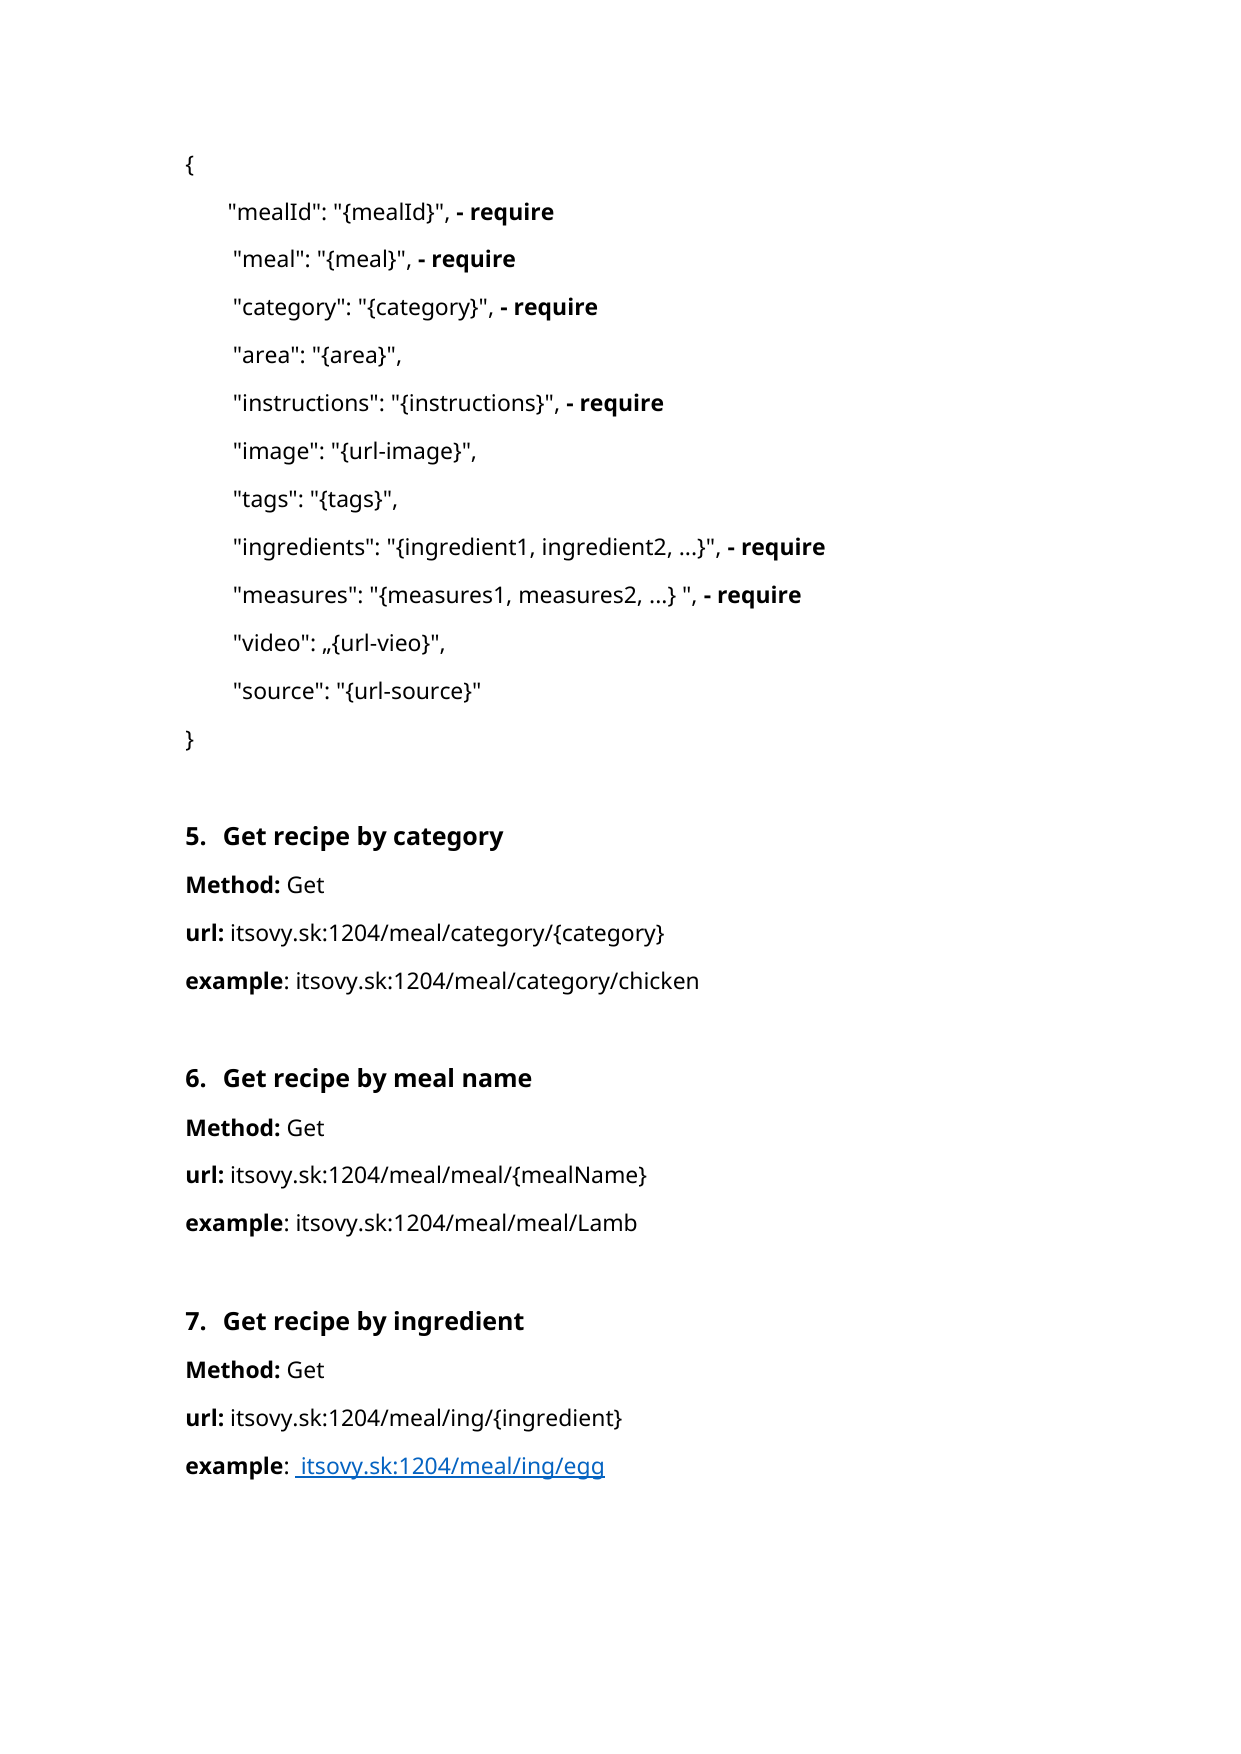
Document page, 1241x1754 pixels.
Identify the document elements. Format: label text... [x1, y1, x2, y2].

text url: itsovy.sk:1204/meal/category/{category} [148, 917, 1093, 948]
text url: itsovy.sk:1204/meal/ing/{ingredient} [148, 1402, 1093, 1433]
text "ingredients": "{ingredient1, ingredient2, ...}", - require [148, 531, 1093, 562]
text "category": "{category}", - require [148, 291, 1093, 323]
text "tags": "{tags}", [148, 483, 1093, 514]
text "area": "{area}", [148, 339, 1093, 371]
text "measures": "{measures1, measures2, ...} ", - require [148, 579, 1093, 610]
text "source": "{url-source}" [148, 675, 1093, 706]
text "video": „{url-vieo}", [148, 627, 1093, 658]
list Get recipe by meal name [185, 1061, 1093, 1095]
list Get recipe by category [185, 818, 1093, 852]
text example: itsovy.sk:1204/meal/ing/egg [148, 1450, 1093, 1481]
text example: itsovy.sk:1204/meal/category/chicken [148, 965, 1093, 996]
text "instructions": "{instructions}", - require [148, 387, 1093, 418]
text "meal": "{meal}", - require [148, 243, 1093, 275]
text "image": "{url-image}", [148, 435, 1093, 466]
text url: itsovy.sk:1204/meal/meal/{mealName} [148, 1159, 1093, 1191]
text { [148, 148, 1093, 179]
list Get recipe by ingredient [185, 1303, 1093, 1337]
text example: itsovy.sk:1204/meal/meal/Lamb [148, 1207, 1093, 1239]
text } [148, 723, 1093, 754]
text Method: Get [148, 869, 1093, 900]
text Method: Get [148, 1112, 1093, 1143]
text "mealId": "{mealId}", - require [148, 196, 1093, 227]
text Method: Get [148, 1354, 1093, 1385]
